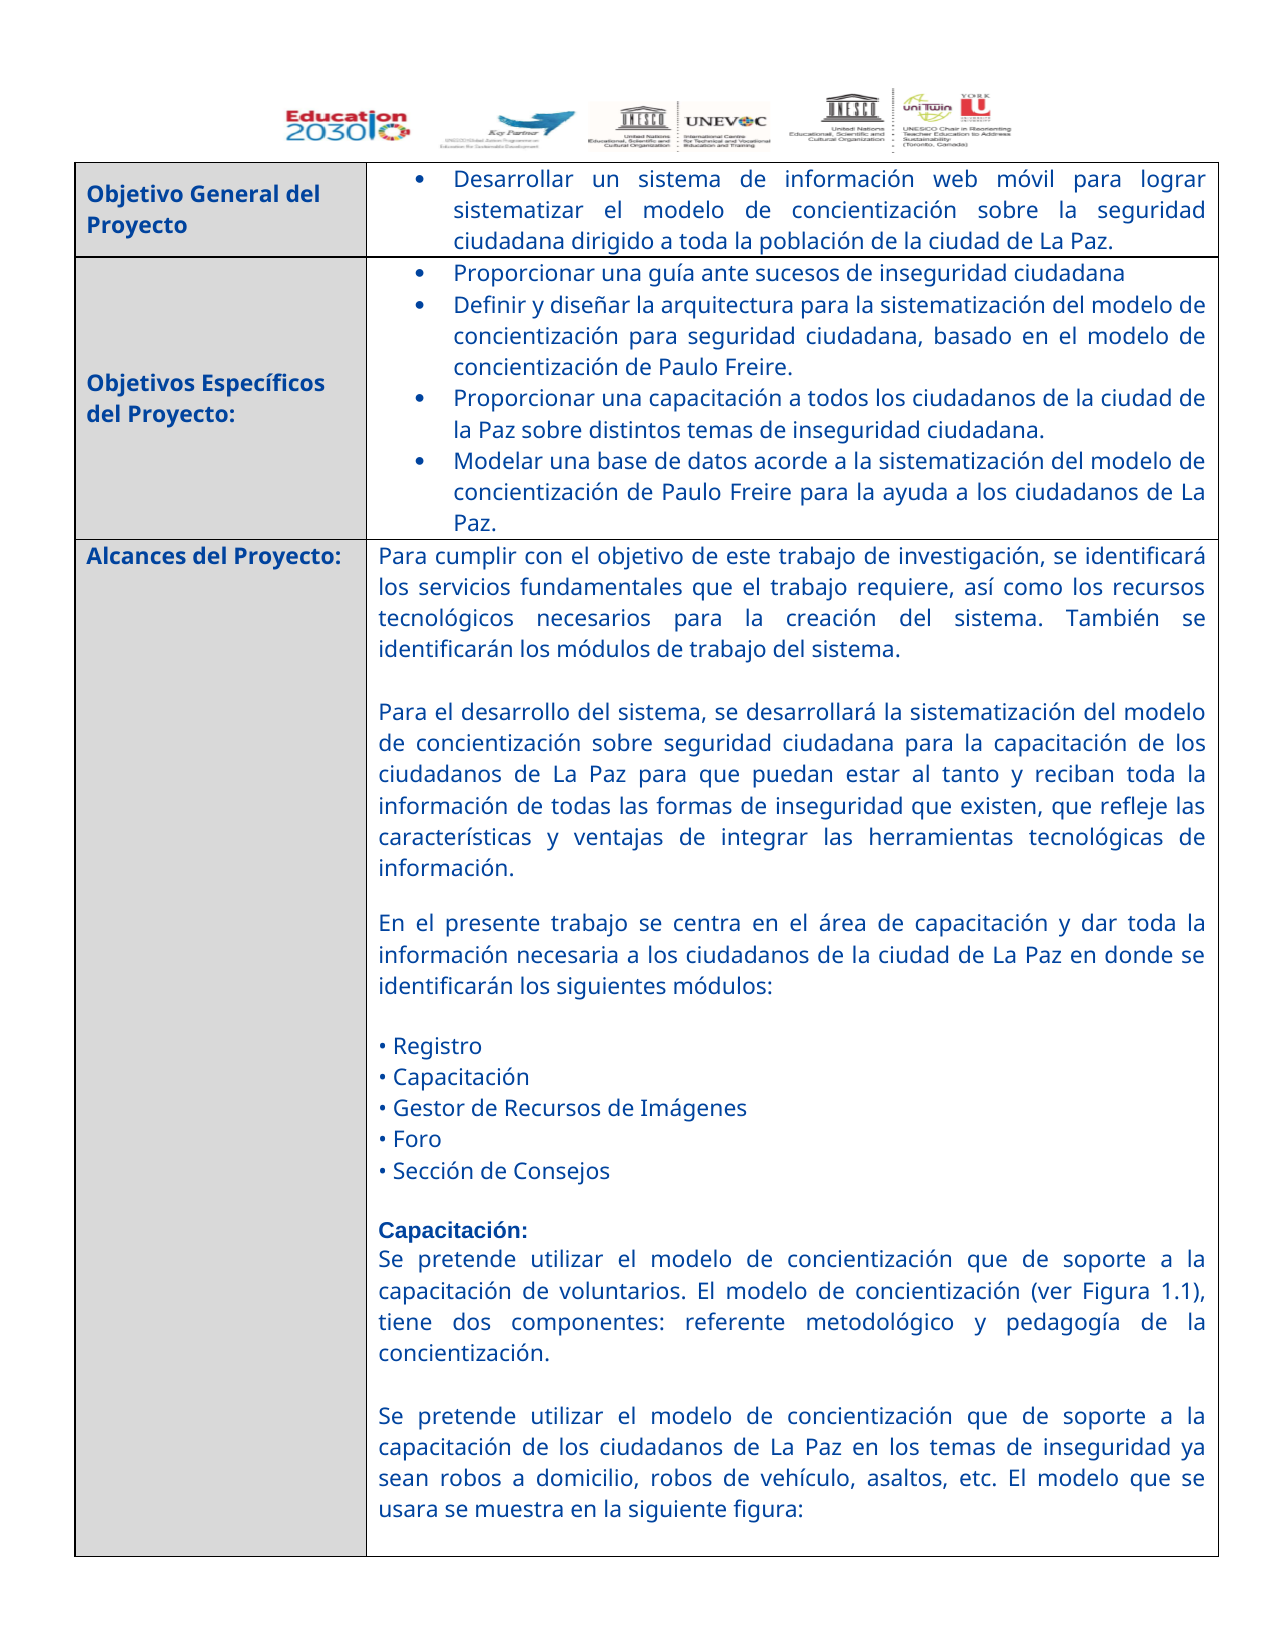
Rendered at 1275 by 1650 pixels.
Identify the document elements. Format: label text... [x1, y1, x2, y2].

table_cell Objetivo General del Proyecto [76, 163, 366, 256]
table_cell Objetivos Específicos del Proyecto: [76, 258, 366, 539]
table_cell Alcances del Proyecto: [76, 540, 366, 1556]
table_cell Proporcionar una guía ante sucesos de inseguridad ciudadana Definir y diseñar la arquitectura para la sistematización del modelo de concientización para seguridad ciudadana, basado en el modelo de concientización de Paulo Freire. Proporcionar una capacitación a todos los ciudadanos de la ciudad de la Paz sobre distintos temas de inseguridad ciudadana. Modelar una base de datos acorde a la sistematización del modelo de concientización de Paulo Freire para la ayuda a los ciudadanos de La Paz. [367, 258, 1218, 539]
picture [252, 73, 1023, 162]
table_cell Desarrollar un sistema de información web móvil para lograr sistematizar el modelo de concientización sobre la seguridad ciudadana dirigido a toda la población de la ciudad de La Paz. [367, 163, 1218, 256]
